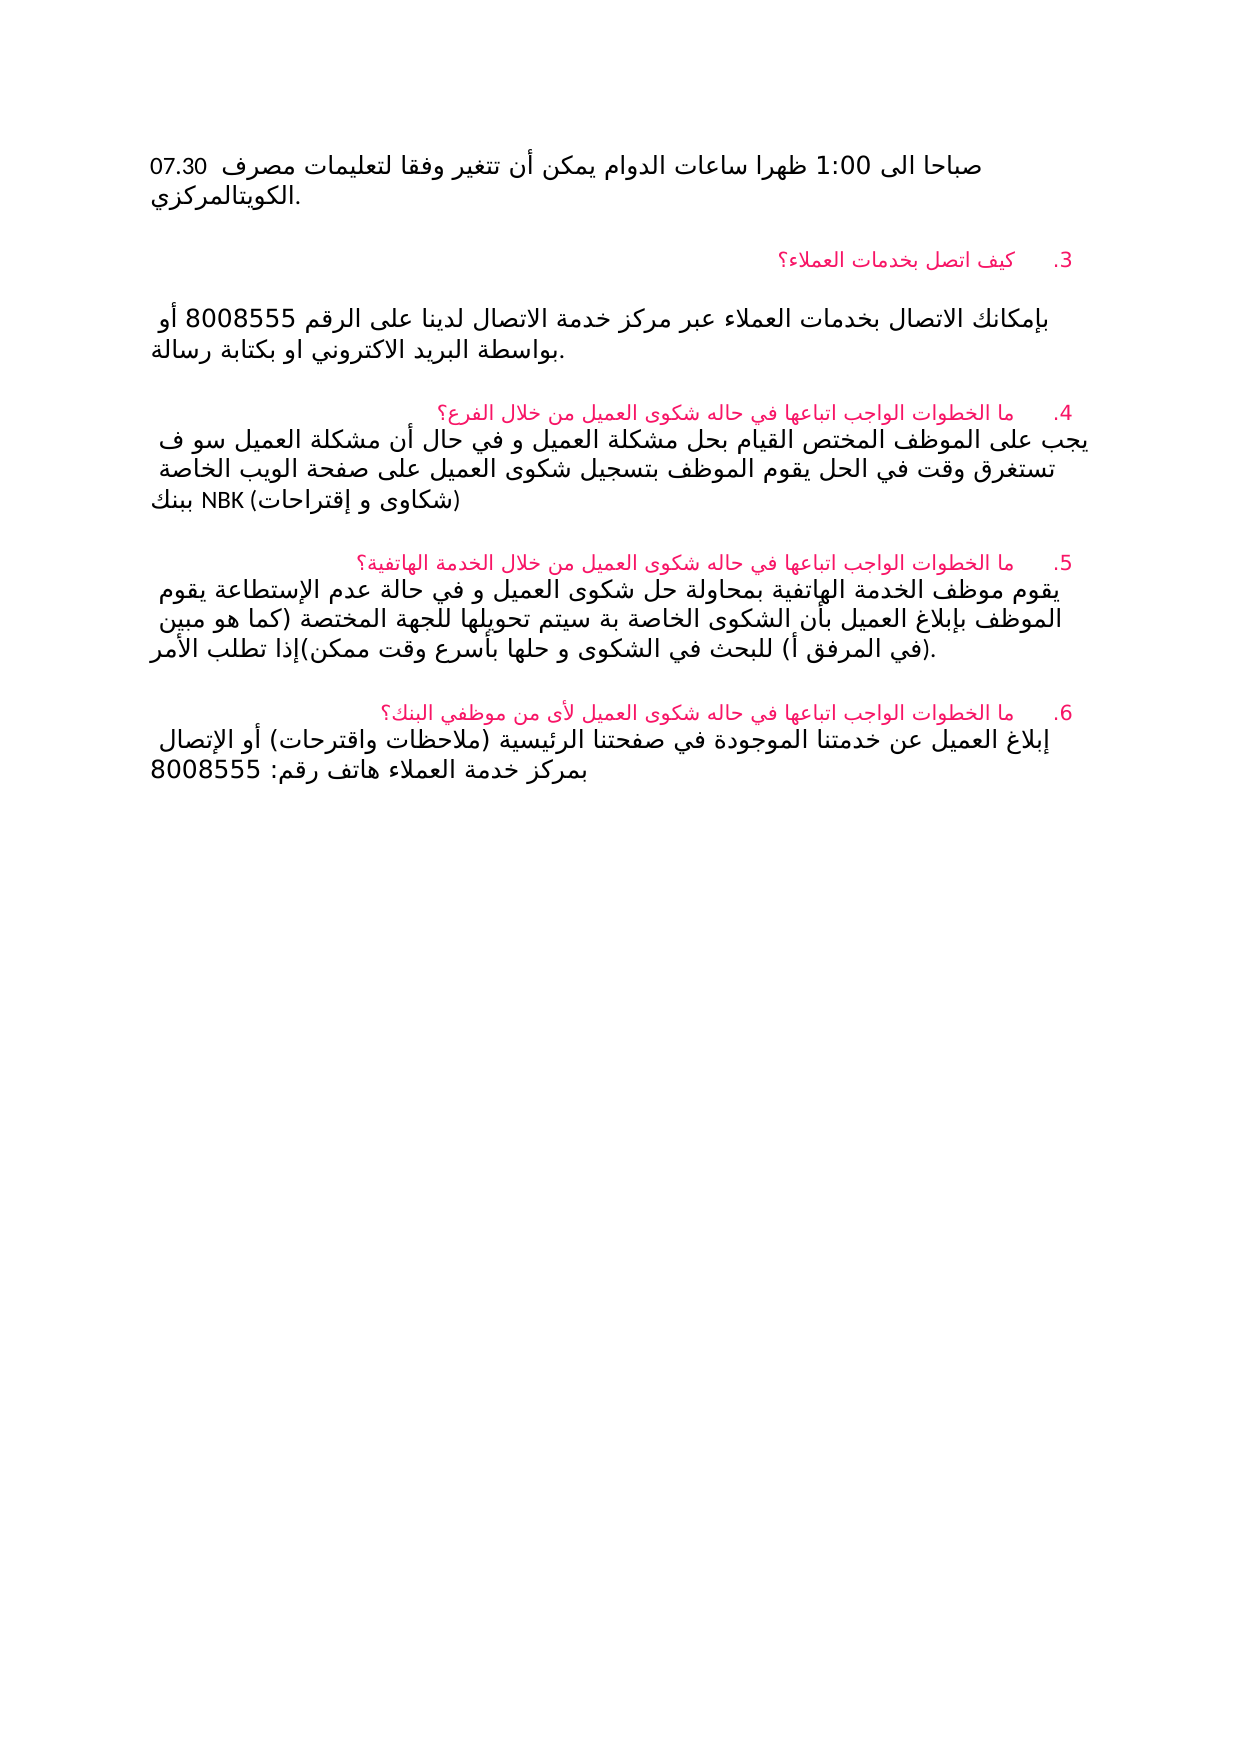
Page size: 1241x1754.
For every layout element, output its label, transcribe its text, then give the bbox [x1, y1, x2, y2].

subtitle ما الخطوات الواجب اتباعها في حاله شكوى العميل لأى من موظفي البنك؟ [150, 701, 1053, 725]
text بإمكانك الاتصال بخدمات العملاء عبر مركز خدمة الاتصال لدينا على الرقم 8008555 أو بواسطة البريد الاكتروني او بكتابة رسالة. [150, 305, 1090, 364]
subtitle ما الخطوات الواجب اتباعها في حاله شكوى العميل من خلال الخدمة الهاتفية؟ [150, 551, 1053, 575]
text يجب على الموظف المختص القيام بحل مشكلة العميل و في حال أن مشكلة العميل سو ف تستغرق وقت في الحل يقوم الموظف بتسجيل شكوى العميل على صفحة الويب الخاصة ببنك NBK (شكاوى و إقتراحات) [150, 425, 1090, 514]
subtitle ما الخطوات الواجب اتباعها في حاله شكوى العميل من خلال الفرع؟ [150, 401, 1053, 425]
text 07.30 صباحا الى 1:00 ظهرا ساعات الدوام يمكن أن تتغير وفقا لتعليمات مصرف الكويتالمركزي. [150, 150, 1090, 211]
text يقوم موظف الخدمة الهاتفية بمحاولة حل شكوى العميل و في حالة عدم الإستطاعة يقوم الموظف بإبلاغ العميل بأن الشكوى الخاصة بة سيتم تحويلها للجهة المختصة (كما هو مبين في المرفق أ) للبحث في الشكوى و حلها بأسرع وقت ممكن)إذا تطلب الأمر). [150, 575, 1090, 664]
subtitle كيف اتصل بخدمات العملاء؟ [150, 248, 1053, 272]
text إبلاغ العميل عن خدمتنا الموجودة في صفحتنا الرئيسية (ملاحظات واقترحات) أو الإتصال بمركز خدمة العملاء هاتف رقم: 8008555 [150, 725, 1090, 785]
